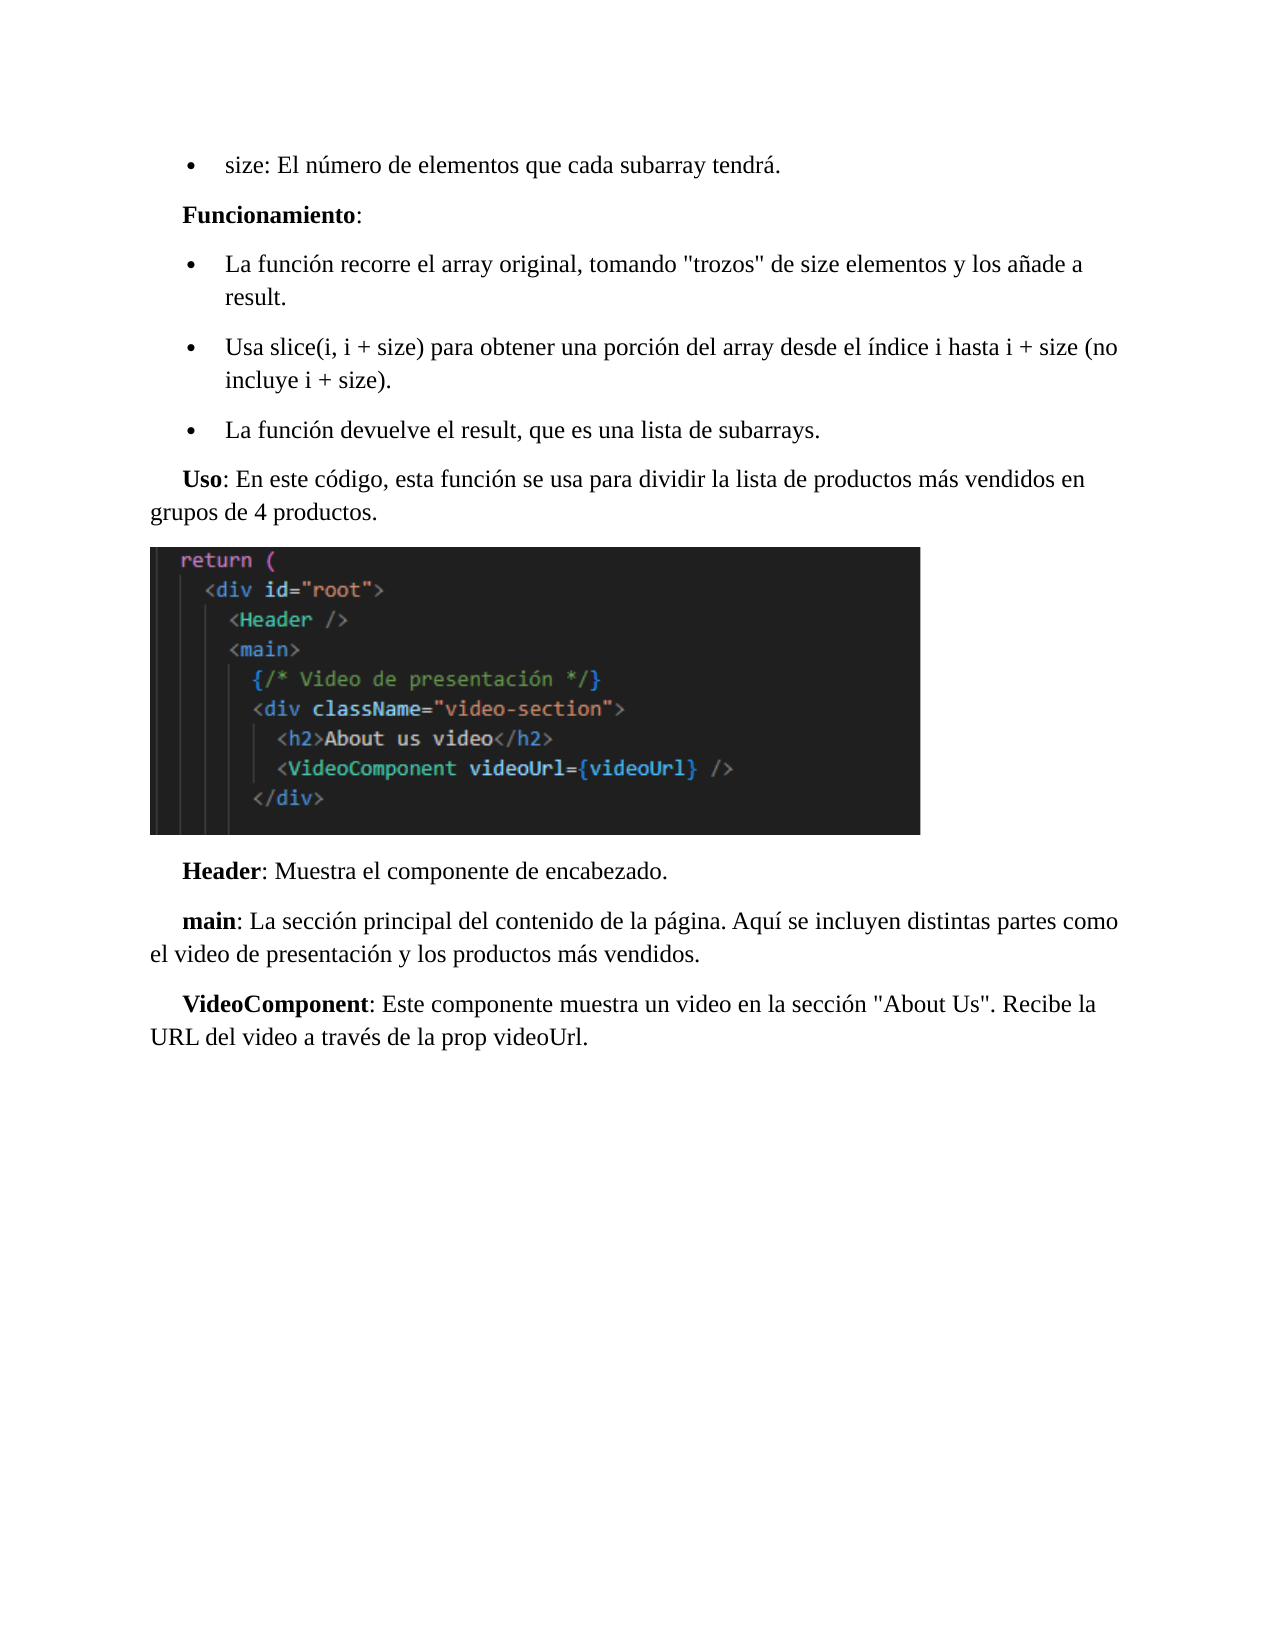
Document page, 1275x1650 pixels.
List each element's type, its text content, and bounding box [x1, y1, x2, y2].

list Usa slice(i, i + size) para obtener una porción del array desde el índice i hasta i + size (no incluye i + size). [187, 332, 1125, 394]
list size: El número de elementos que cada subarray tendrá. [187, 150, 1125, 179]
list La función devuelve el result, que es una lista de subarrays. [187, 415, 1125, 443]
list La función recorre el array original, tomando "trozos" de size elementos y los añade a result. [187, 249, 1125, 311]
text  main: La sección principal del contenido de la página. Aquí se incluyen distintas partes como el video de presentación y los productos más vendidos. [150, 906, 1125, 968]
text  Header: Muestra el componente de encabezado. [150, 856, 1125, 885]
text  VideoComponent: Este componente muestra un video en la sección "About Us". Recibe la URL del video a través de la prop videoUrl. [150, 989, 1125, 1051]
picture [150, 547, 921, 835]
text  Uso: En este código, esta función se usa para dividir la lista de productos más vendidos en grupos de 4 productos. [150, 464, 1125, 526]
text  Funcionamiento: [150, 200, 1125, 228]
